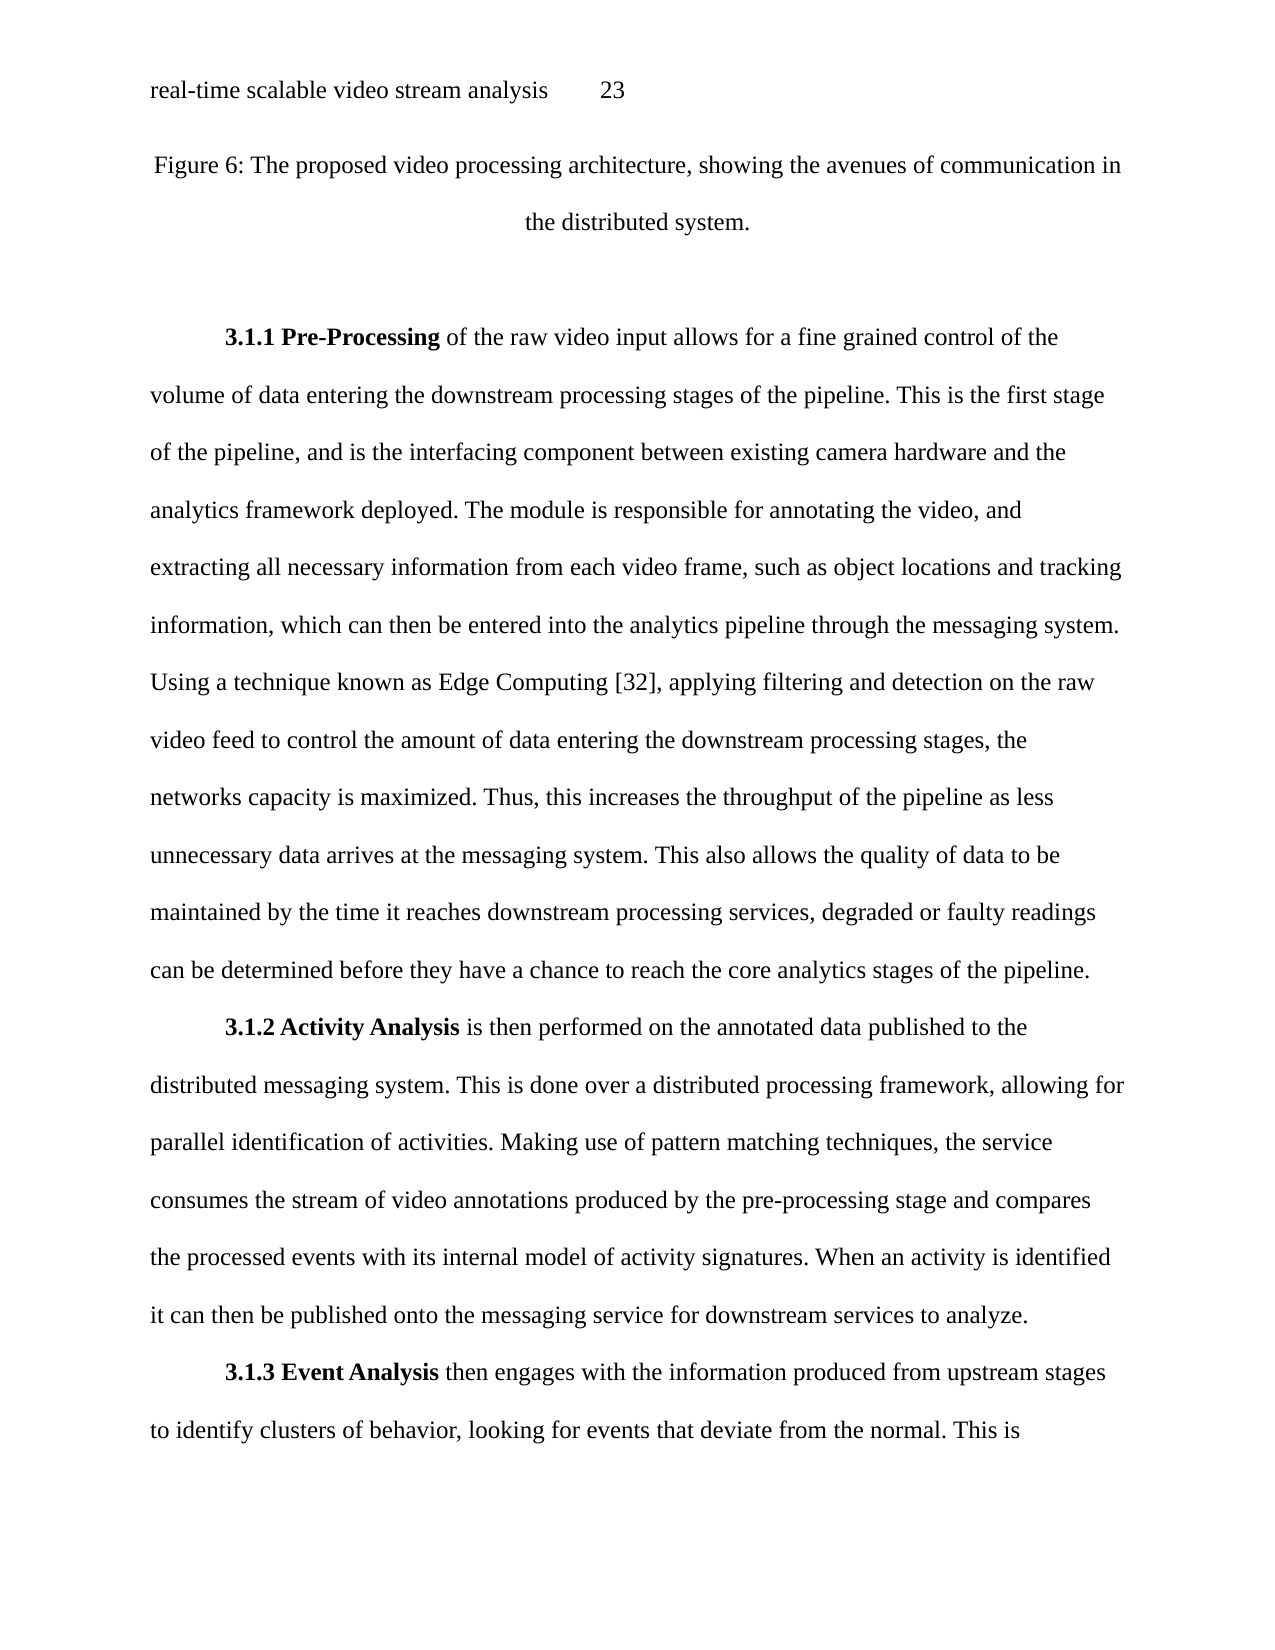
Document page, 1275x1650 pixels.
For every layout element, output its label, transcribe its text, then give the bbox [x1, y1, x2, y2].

text 3.1.2 Activity Analysis is then performed on the annotated data published to the distributed messaging system. This is done over a distributed processing framework, allowing for parallel identification of activities. Making use of pattern matching techniques, the service consumes the stream of video annotations produced by the pre-processing stage and compares the processed events with its internal model of activity signatures. When an activity is identified it can then be published onto the messaging service for downstream services to analyze. [150, 1012, 1125, 1329]
text Figure 6: The proposed video processing architecture, showing the avenues of communication in the distributed system. [150, 150, 1125, 236]
text 3.1.1 Pre-Processing of the raw video input allows for a fine grained control of the volume of data entering the downstream processing stages of the pipeline. This is the first stage of the pipeline, and is the interfacing component between existing camera hardware and the analytics framework deployed. The module is responsible for annotating the video, and extracting all necessary information from each video frame, such as object locations and tracking information, which can then be entered into the analytics pipeline through the messaging system. Using a technique known as Edge Computing [32], applying filtering and detection on the raw video feed to control the amount of data entering the downstream processing stages, the networks capacity is maximized. Thus, this increases the throughput of the pipeline as less unnecessary data arrives at the messaging system. This also allows the quality of data to be maintained by the time it reaches downstream processing services, degraded or faulty readings can be determined before they have a chance to reach the core analytics stages of the pipeline. [150, 322, 1125, 984]
